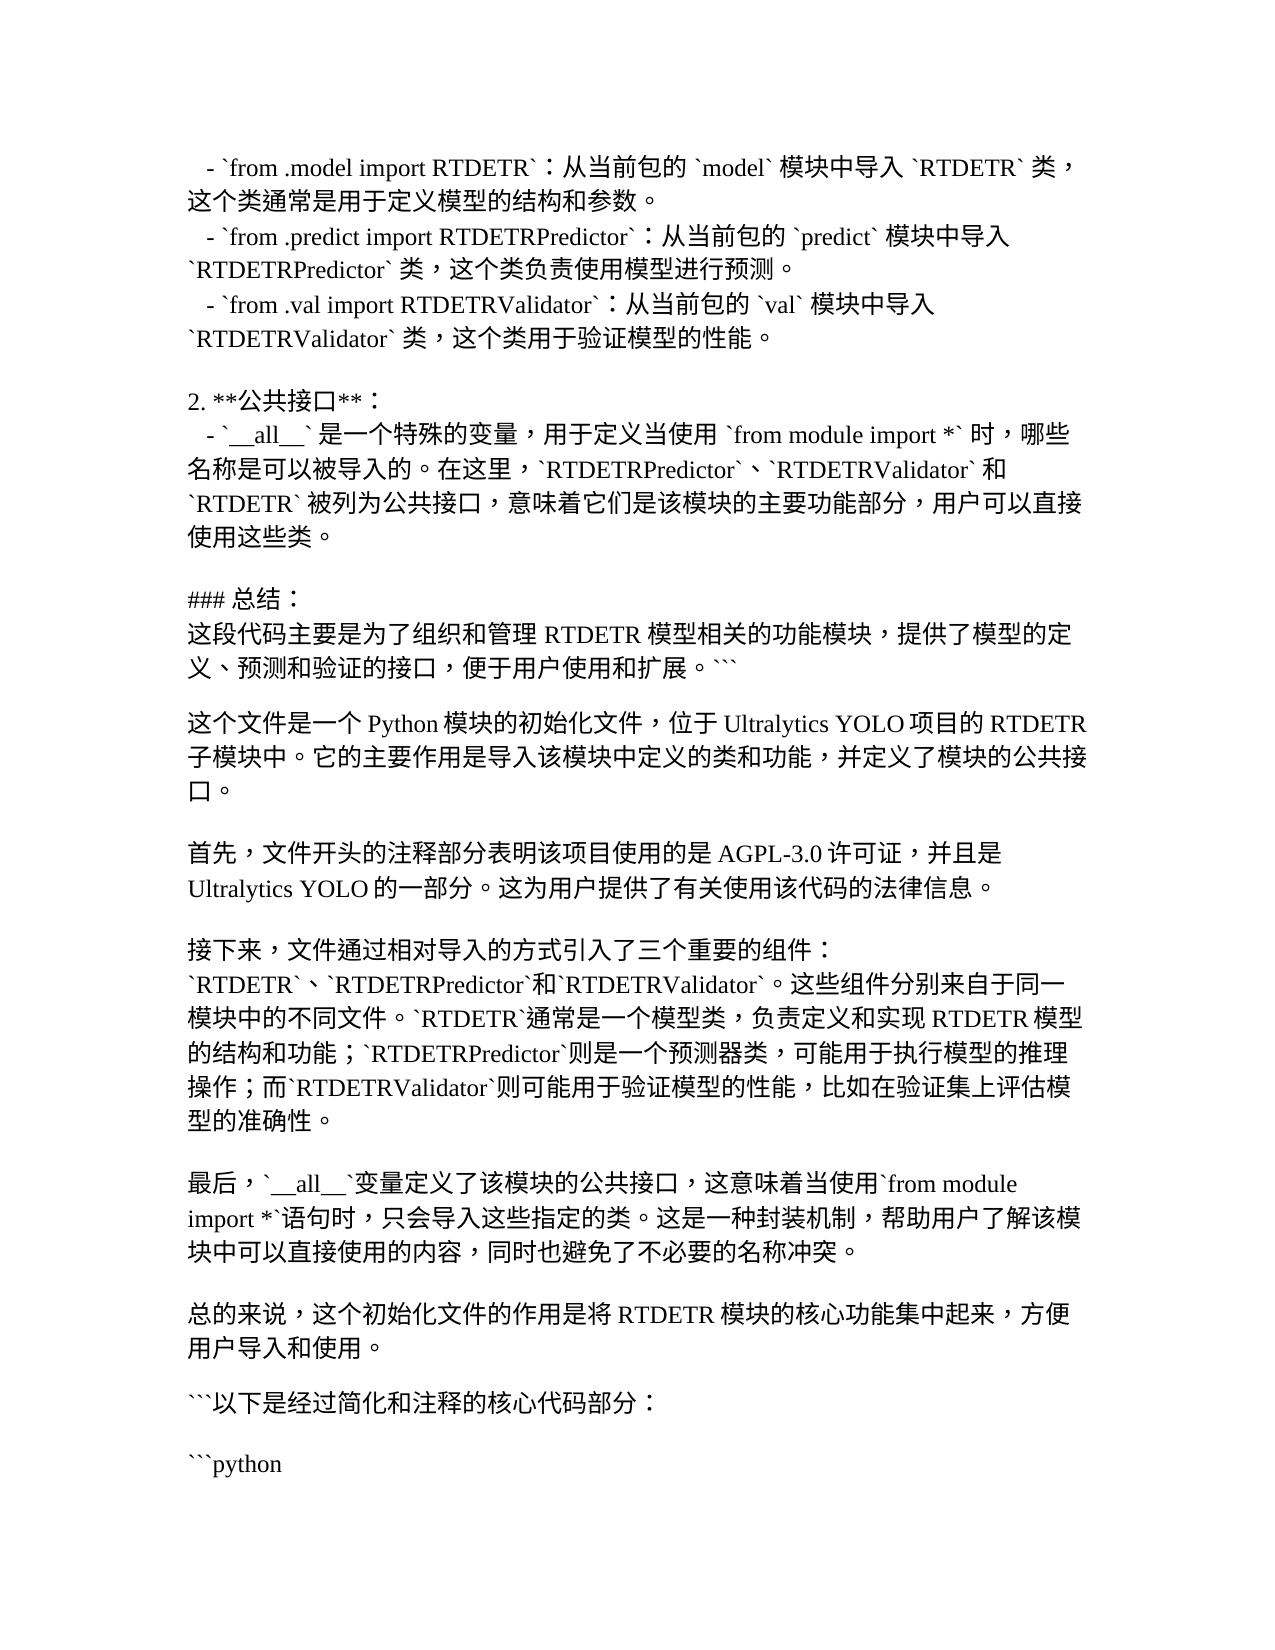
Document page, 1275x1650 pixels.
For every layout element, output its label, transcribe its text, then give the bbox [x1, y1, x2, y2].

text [187, 150, 1087, 684]
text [187, 1386, 1087, 1478]
text 这个文件是一个Python模块的初始化文件，位于Ultralytics YOLO项目的RTDETR子模块中。它的主要作用是导入该模块中定义的类和功能，并定义了模块的公共接口。 首先，文件开头的注释部分表明该项目使用的是AGPL-3.0许可证，并且是Ultralytics YOLO的一部分。这为用户提供了有关使用该代码的法律信息。 接下来，文件通过相对导入的方式引入了三个重要的组件：`RTDETR`、`RTDETRPredictor`和`RTDETRValidator`。这些组件分别来自于同一模块中的不同文件。`RTDETR`通常是一个模型类，负责定义和实现RTDETR模型的结构和功能；`RTDETRPredictor`则是一个预测器类，可能用于执行模型的推理操作；而`RTDETRValidator`则可能用于验证模型的性能，比如在验证集上评估模型的准确性。 最后，`__all__`变量定义了该模块的公共接口，这意味着当使用`from module import *`语句时，只会导入这些指定的类。这是一种封装机制，帮助用户了解该模块中可以直接使用的内容，同时也避免了不必要的名称冲突。 总的来说，这个初始化文件的作用是将RTDETR模块的核心功能集中起来，方便用户导入和使用。 [187, 705, 1087, 1365]
